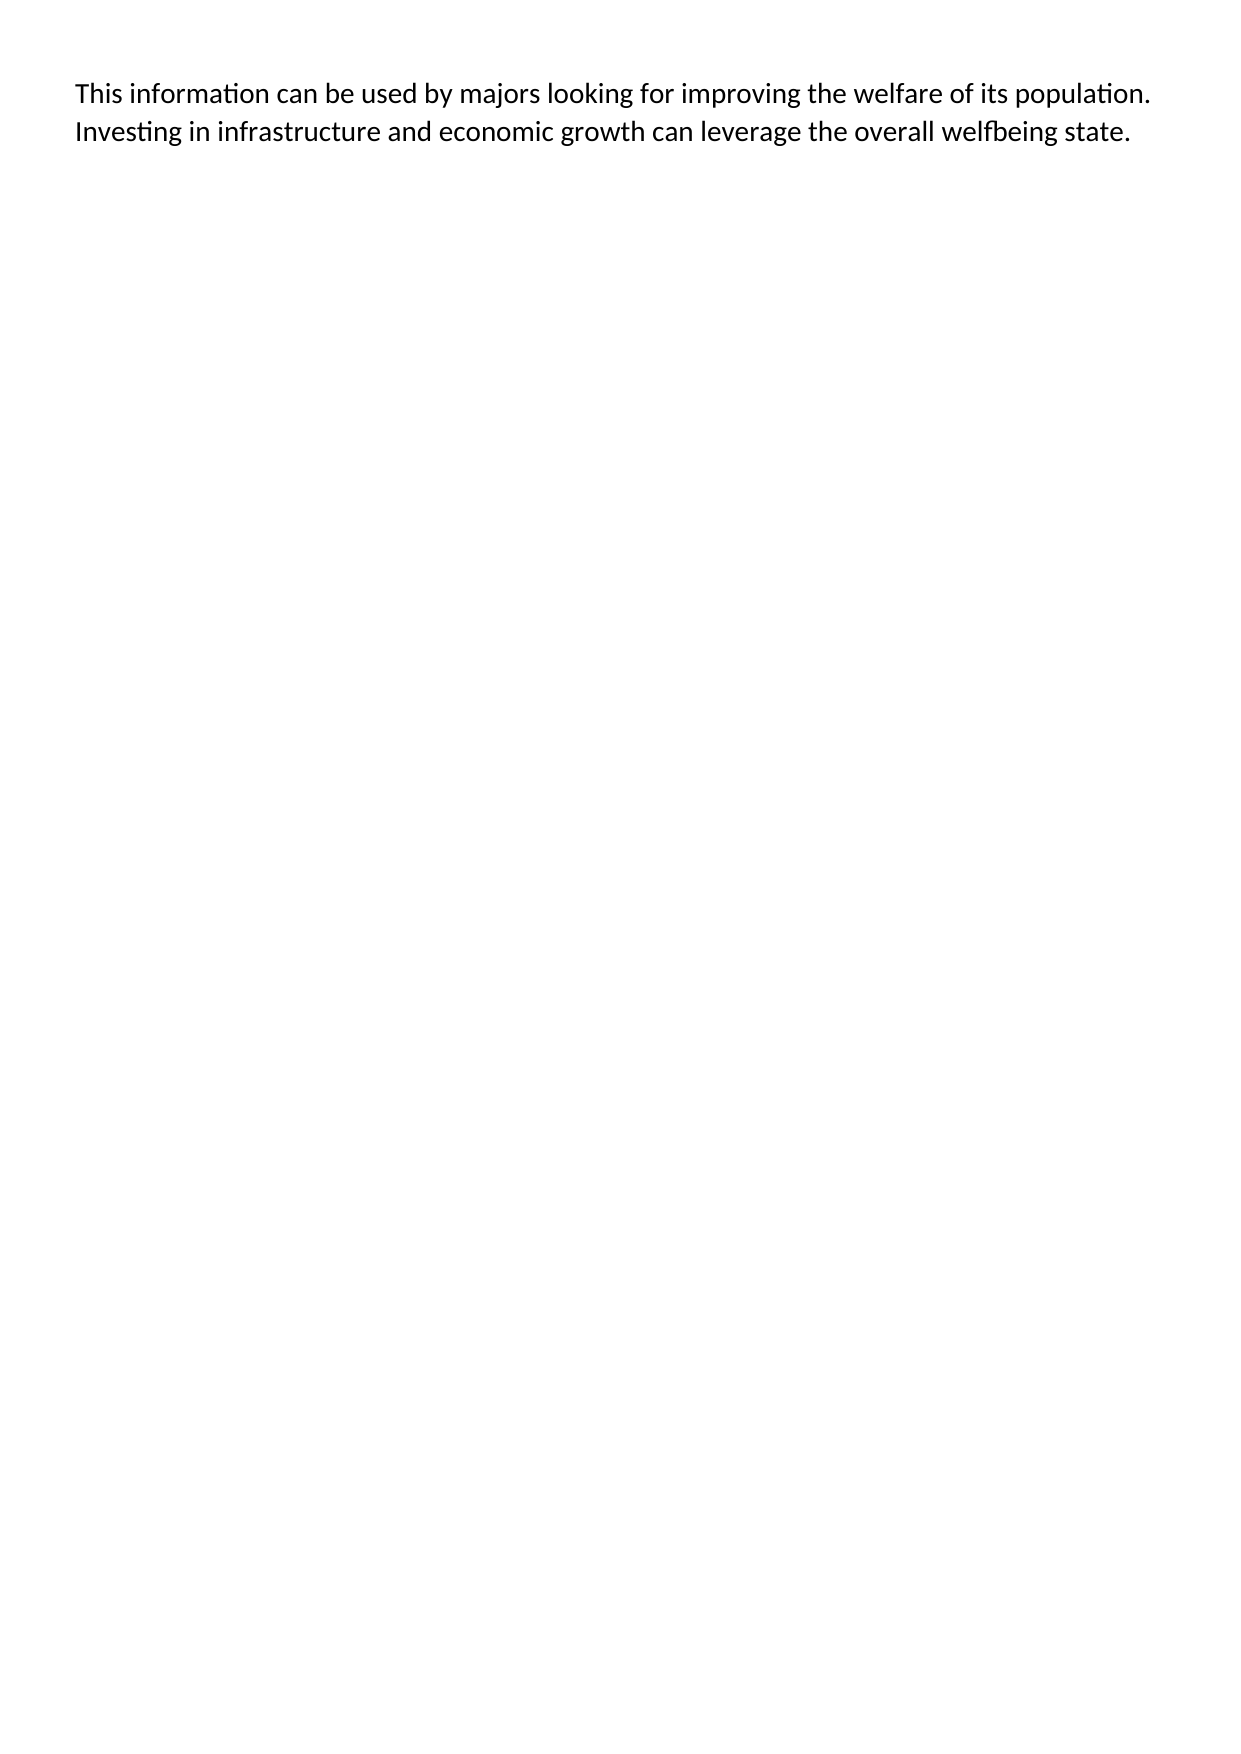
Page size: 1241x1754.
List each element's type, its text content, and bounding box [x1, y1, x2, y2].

text This information can be used by majors looking for improving the welfare of its population. Investing in infrastructure and economic growth can leverage the overall welfbeing state. [75, 75, 1165, 149]
